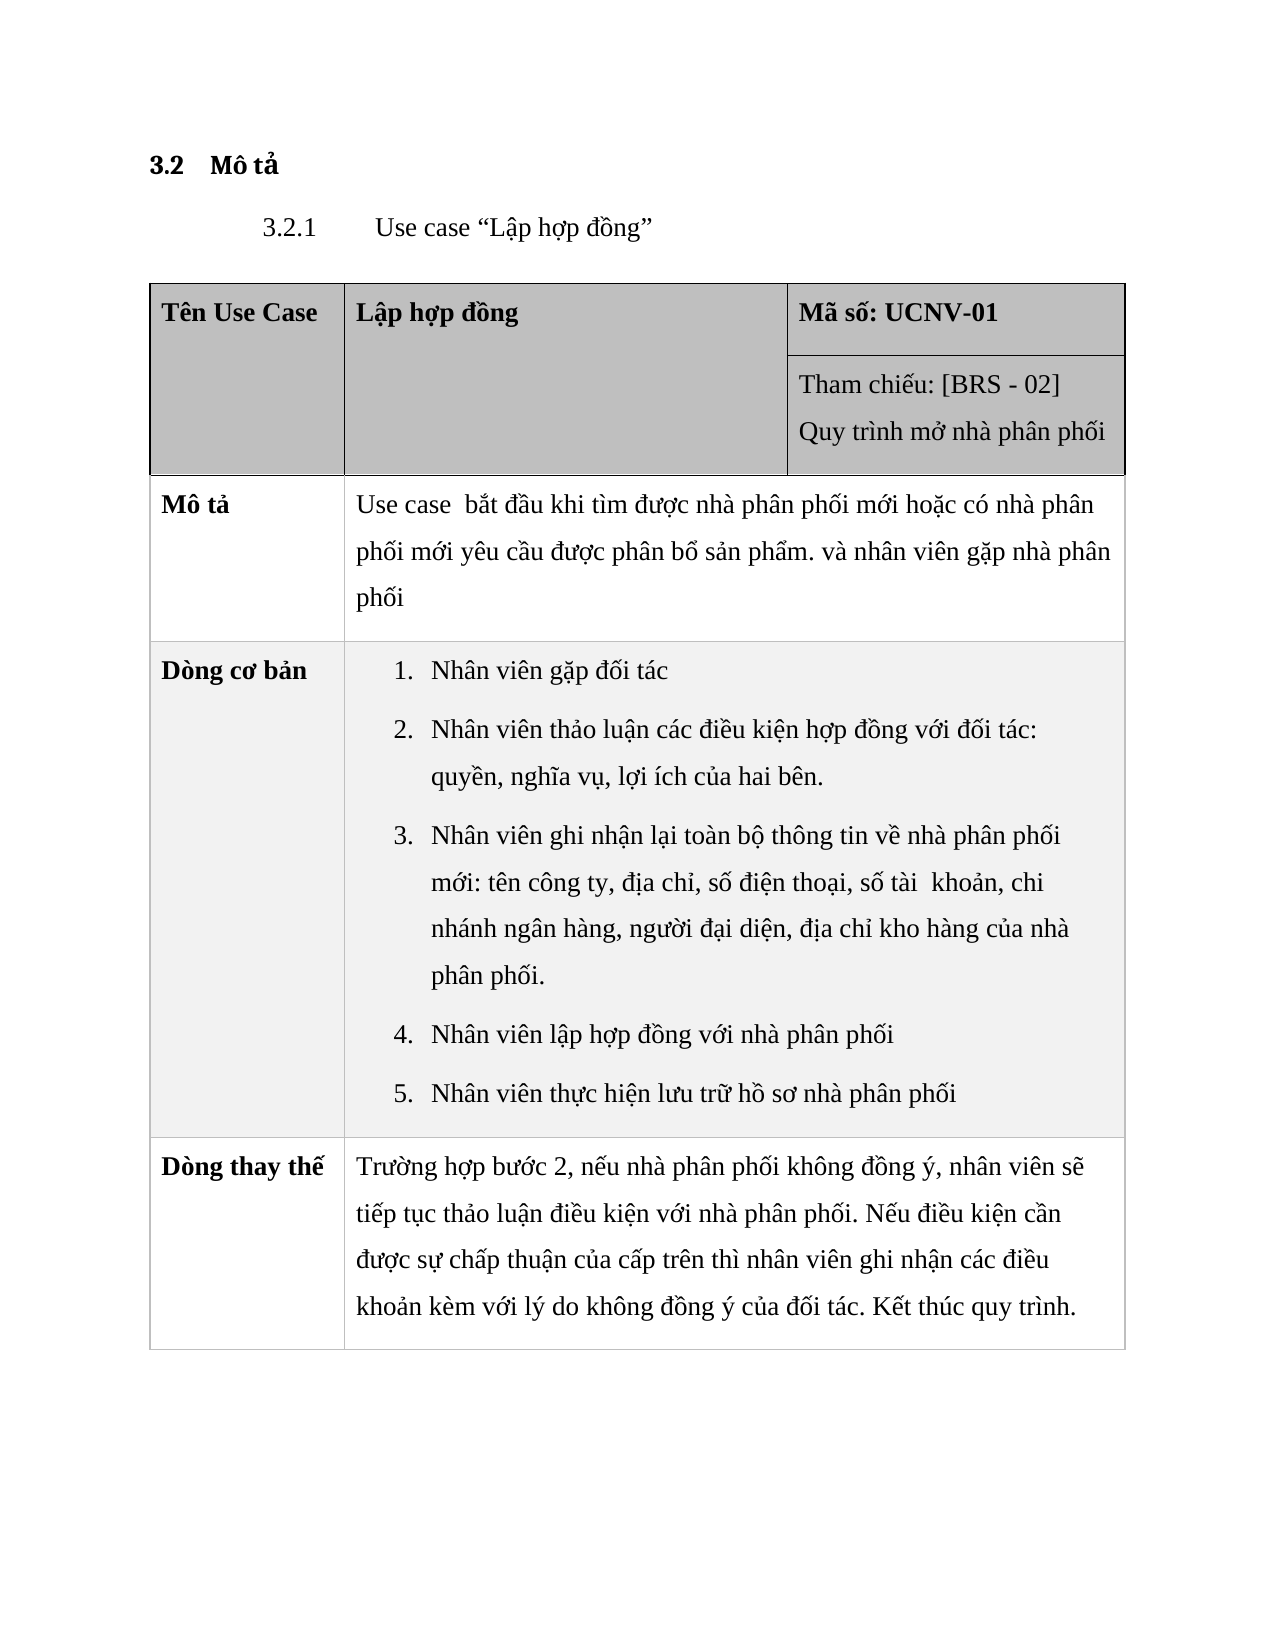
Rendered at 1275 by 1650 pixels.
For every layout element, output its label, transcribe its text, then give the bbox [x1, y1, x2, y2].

table_cell Dòng thay thế [151, 1138, 344, 1349]
table_cell Nhân viên gặp đối tác Nhân viên thảo luận các điều kiện hợp đồng với đối tác: quyền, nghĩa vụ, lợi ích của hai bên. Nhân viên ghi nhận lại toàn bộ thông tin về nhà phân phối mới: tên công ty, địa chỉ, số điện thoại, số tài khoản, chi nhánh ngân hàng, người đại diện, địa chỉ kho hàng của nhà phân phối. Nhân viên lập hợp đồng với nhà phân phối Nhân viên thực hiện lưu trữ hồ sơ nhà phân phối [345, 642, 1124, 1137]
table_cell Trường hợp bước 2, nếu nhà phân phối không đồng ý, nhân viên sẽ tiếp tục thảo luận điều kiện với nhà phân phối. Nếu điều kiện cần được sự chấp thuận của cấp trên thì nhân viên ghi nhận các điều khoản kèm với lý do không đồng ý của đối tác. Kết thúc quy trình. [345, 1138, 1124, 1349]
table_cell Tham chiếu: [BRS - 02] Quy trình mở nhà phân phối [788, 356, 1124, 474]
table_cell Mô tả [151, 476, 344, 641]
table_header Lập hợp đồng [345, 284, 787, 474]
table_cell Dòng cơ bản [151, 642, 344, 1137]
subtitle Mô tả [150, 150, 1125, 181]
subtitle Use case “Lập hợp đồng” [262, 211, 1125, 242]
table_cell Use case bắt đầu khi tìm được nhà phân phối mới hoặc có nhà phân phối mới yêu cầu được phân bổ sản phẩm. và nhân viên gặp nhà phân phối [345, 476, 1124, 641]
table_header Mã số: UCNV-01 [788, 284, 1124, 355]
table_header Tên Use Case [151, 284, 344, 474]
